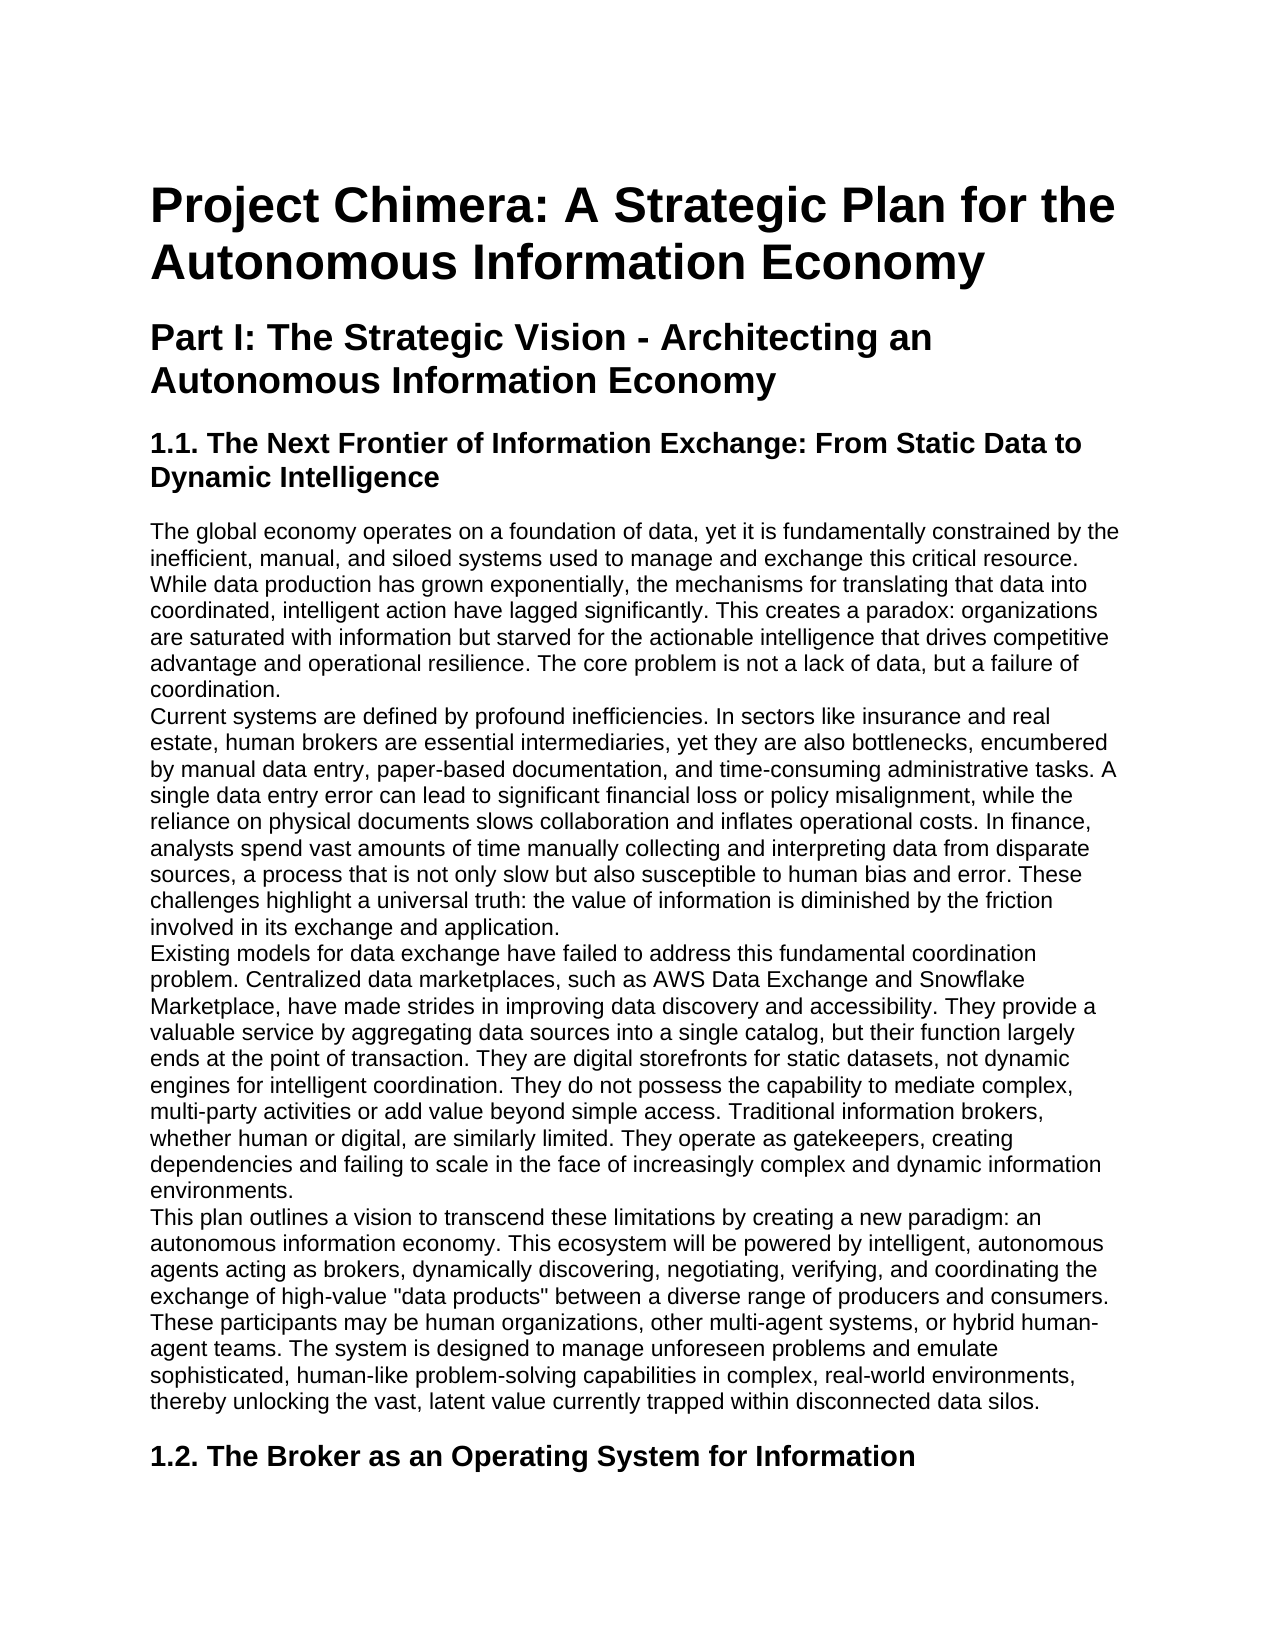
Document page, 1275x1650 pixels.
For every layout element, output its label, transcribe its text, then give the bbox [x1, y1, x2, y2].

subtitle Part I: The Strategic Vision - Architecting an Autonomous Information Economy [150, 315, 1125, 401]
text This plan outlines a vision to transcend these limitations by creating a new paradigm: an autonomous information economy. This ecosystem will be powered by intelligent, autonomous agents acting as brokers, dynamically discovering, negotiating, verifying, and coordinating the exchange of high-value "data products" between a diverse range of producers and consumers. These participants may be human organizations, other multi-agent systems, or hybrid human-agent teams. The system is designed to manage unforeseen problems and emulate sophisticated, human-like problem-solving capabilities in complex, real-world environments, thereby unlocking the vast, latent value currently trapped within disconnected data silos. [150, 1203, 1125, 1414]
text Current systems are defined by profound inefficiencies. In sectors like insurance and real estate, human brokers are essential intermediaries, yet they are also bottlenecks, encumbered by manual data entry, paper-based documentation, and time-consuming administrative tasks. A single data entry error can lead to significant financial loss or policy misalignment, while the reliance on physical documents slows collaboration and inflates operational costs. In finance, analysts spend vast amounts of time manually collecting and interpreting data from disparate sources, a process that is not only slow but also susceptible to human bias and error. These challenges highlight a universal truth: the value of information is diminished by the friction involved in its exchange and application. [150, 703, 1125, 940]
subtitle 1.2. The Broker as an Operating System for Information [150, 1439, 1125, 1473]
subtitle Project Chimera: A Strategic Plan for the Autonomous Information Economy [150, 175, 1125, 290]
text The global economy operates on a foundation of data, yet it is fundamentally constrained by the inefficient, manual, and siloed systems used to manage and exchange this critical resource. While data production has grown exponentially, the mechanisms for translating that data into coordinated, intelligent action have lagged significantly. This creates a paradox: organizations are saturated with information but starved for the actionable intelligence that drives competitive advantage and operational resilience. The core problem is not a lack of data, but a failure of coordination. [150, 518, 1125, 703]
subtitle 1.1. The Next Frontier of Information Exchange: From Static Data to Dynamic Intelligence [150, 426, 1125, 493]
text Existing models for data exchange have failed to address this fundamental coordination problem. Centralized data marketplaces, such as AWS Data Exchange and Snowflake Marketplace, have made strides in improving data discovery and accessibility. They provide a valuable service by aggregating data sources into a single catalog, but their function largely ends at the point of transaction. They are digital storefronts for static datasets, not dynamic engines for intelligent coordination. They do not possess the capability to mediate complex, multi-party activities or add value beyond simple access. Traditional information brokers, whether human or digital, are similarly limited. They operate as gatekeepers, creating dependencies and failing to scale in the face of increasingly complex and dynamic information environments. [150, 940, 1125, 1203]
